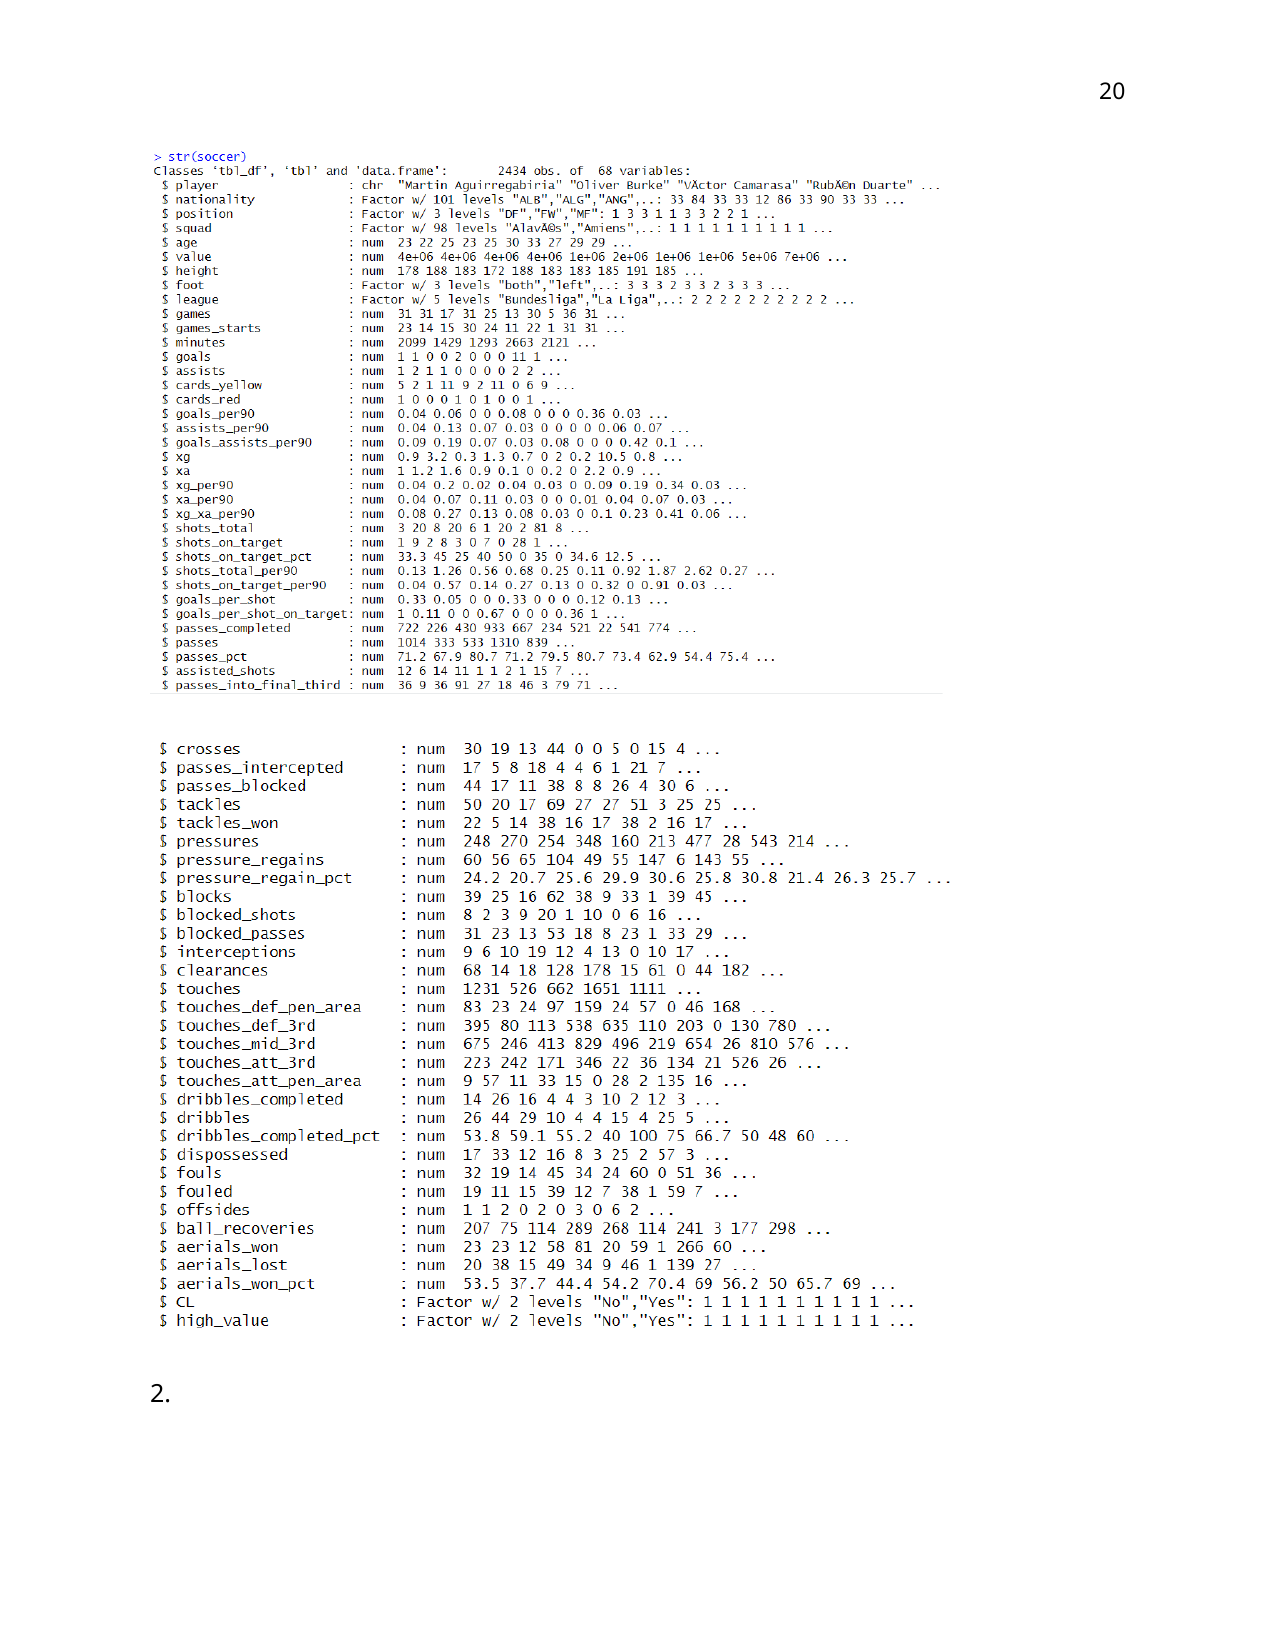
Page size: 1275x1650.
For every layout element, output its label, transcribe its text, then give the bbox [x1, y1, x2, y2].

text 2. [150, 1376, 1125, 1409]
picture [150, 150, 943, 694]
picture [150, 741, 952, 1328]
